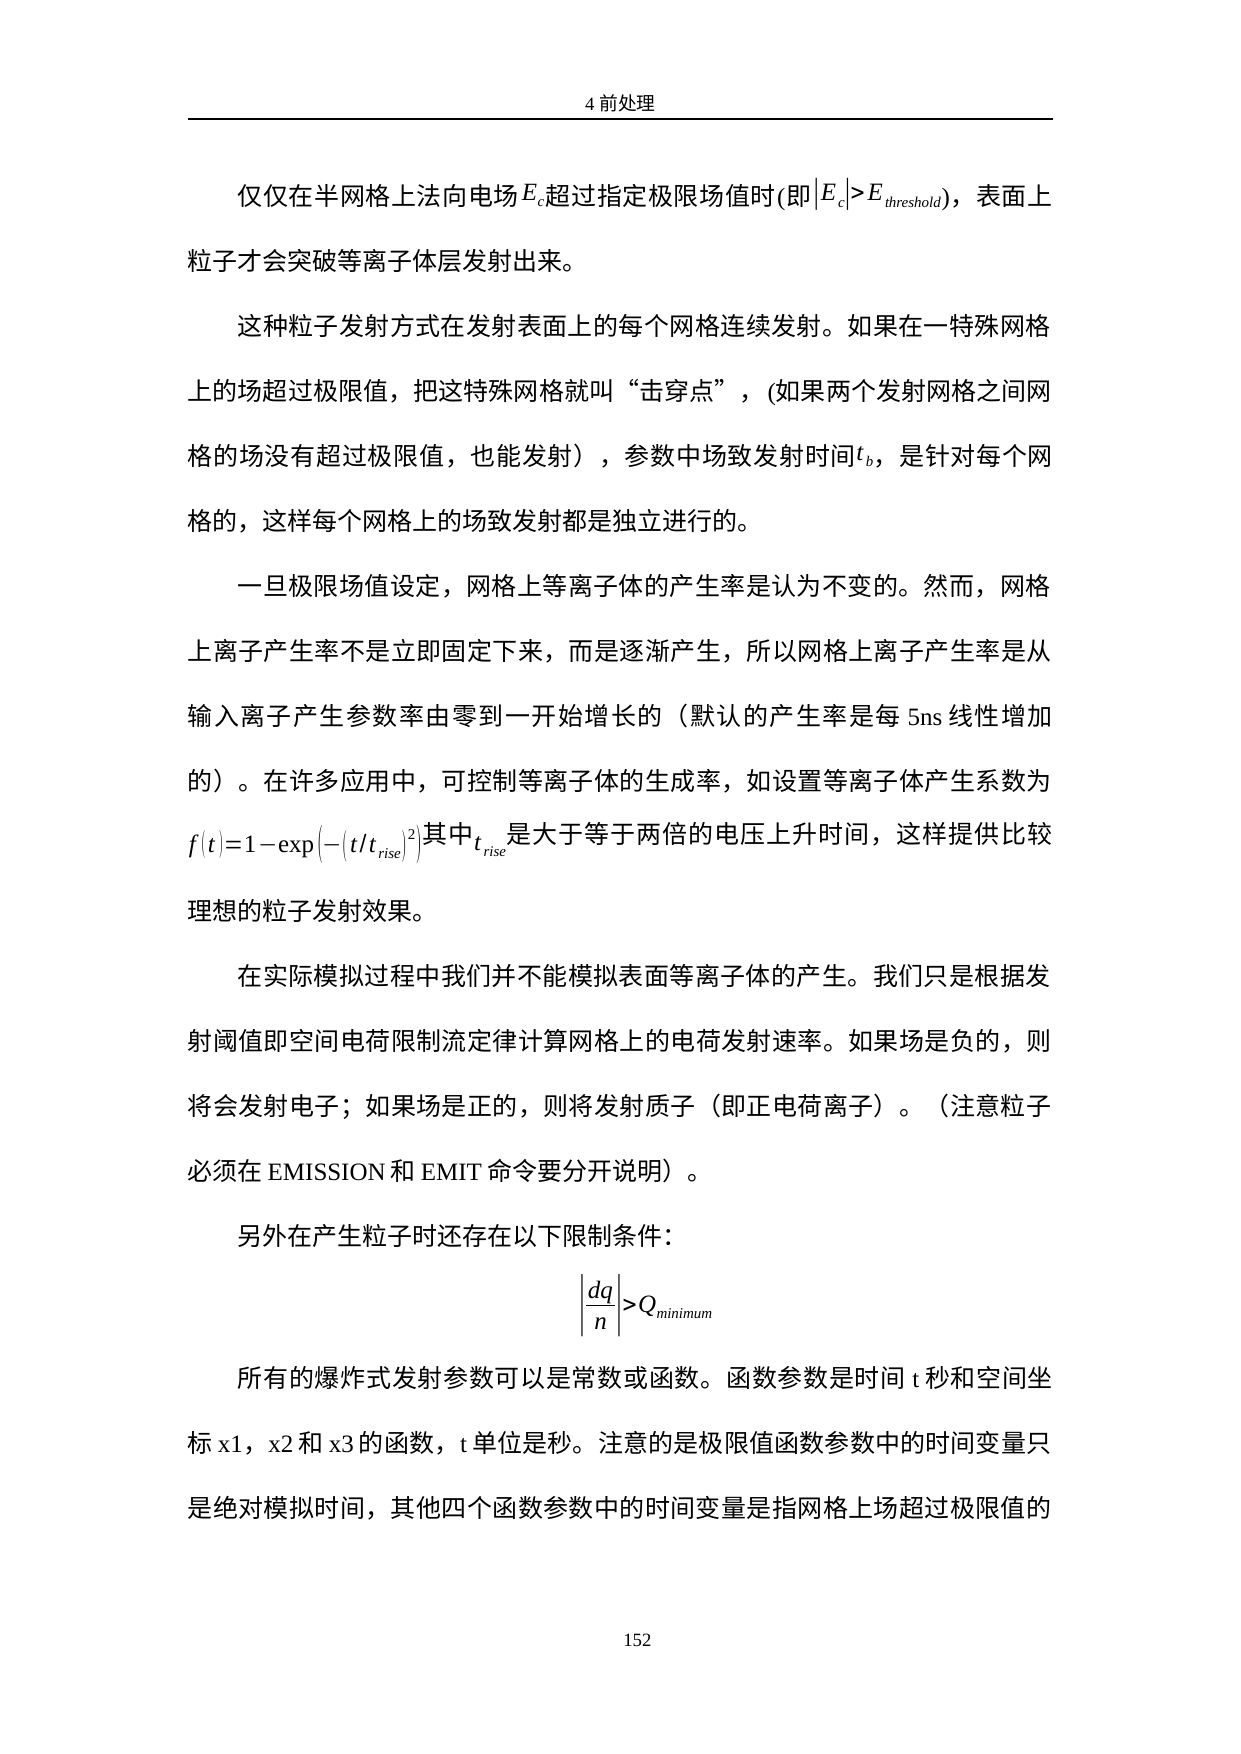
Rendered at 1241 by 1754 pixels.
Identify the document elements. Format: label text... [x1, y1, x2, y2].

text 这种粒子发射方式在发射表面上的每个网格连续发射。如果在一特殊网格上的场超过极限值，把这特殊网格就叫“击穿点”，(如果两个发射网格之间网格的场没有超过极限值，也能发射），参数中场致发射时间，是针对每个网格的，这样每个网格上的场致发射都是独立进行的。 [187, 292, 1053, 552]
text 仅仅在半网格上法向电场超过指定极限场值时(即)，表面上粒子才会突破等离子体层发射出来。 [187, 162, 1053, 292]
text 在实际模拟过程中我们并不能模拟表面等离子体的产生。我们只是根据发射阈值即空间电荷限制流定律计算网格上的电荷发射速率。如果场是负的，则将会发射电子；如果场是正的，则将发射质子（即正电荷离子）。（注意粒子必须在EMISSION和EMIT命令要分开说明）。 [187, 942, 1053, 1202]
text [187, 1344, 1053, 1539]
text 一旦极限场值设定，网格上等离子体的产生率是认为不变的。然而，网格上离子产生率不是立即固定下来，而是逐渐产生，所以网格上离子产生率是从输入离子产生参数率由零到一开始增长的（默认的产生率是每5ns线性增加的）。在许多应用中，可控制等离子体的生成率，如设置等离子体产生系数为其中是大于等于两倍的电压上升时间，这样提供比较理想的粒子发射效果。 [187, 552, 1053, 942]
text 另外在产生粒子时还存在以下限制条件： [187, 1202, 1053, 1267]
